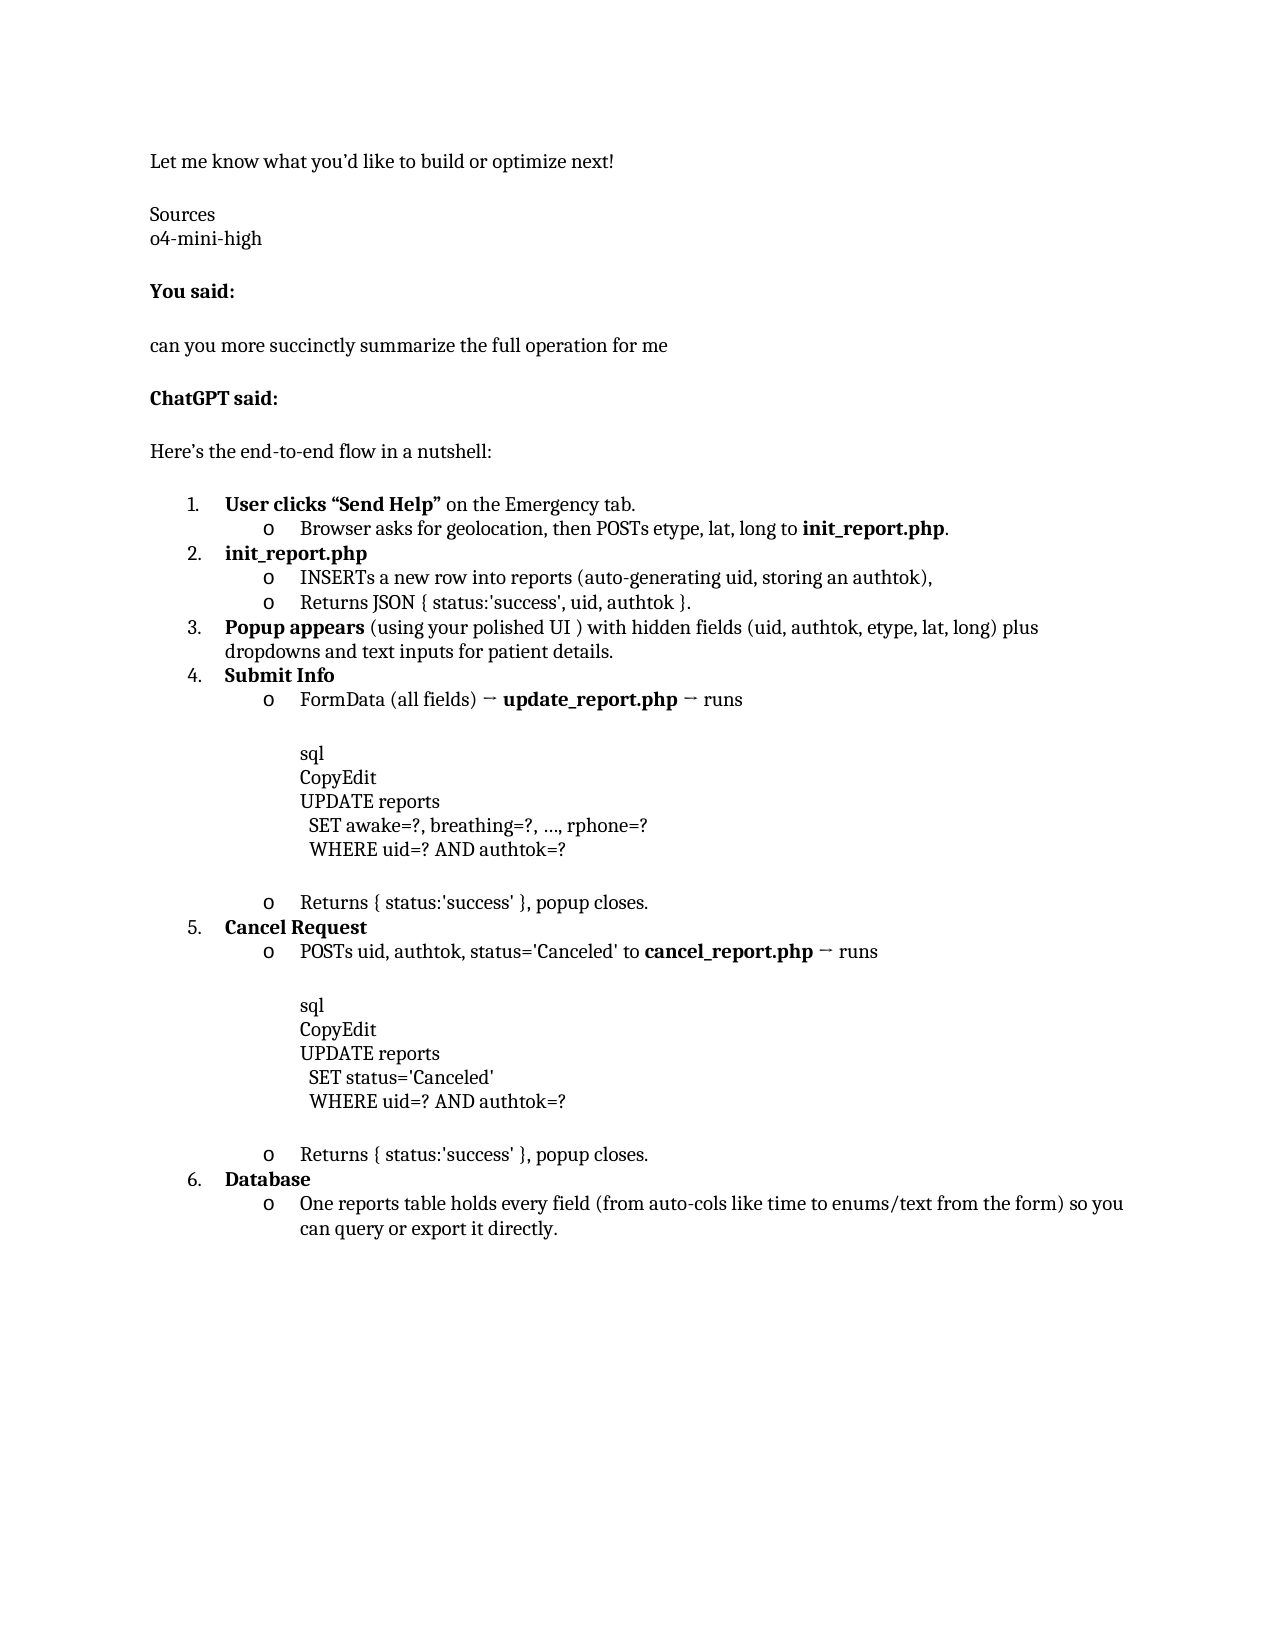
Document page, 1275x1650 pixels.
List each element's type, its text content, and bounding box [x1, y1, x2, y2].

list Database [187, 1168, 1125, 1192]
list init_report.php [187, 542, 1125, 566]
text ChatGPT said: [150, 386, 1125, 410]
list FormData (all fields) → update_report.php → runs [262, 687, 1125, 712]
list Returns { status:'success' }, popup closes. [262, 1143, 1125, 1168]
text sql [300, 994, 1125, 1018]
text Let me know what you’d like to build or optimize next! [150, 150, 1125, 174]
list POSTs uid, authtok, status='Canceled' to cancel_report.php → runs [262, 939, 1125, 964]
text Sources [150, 203, 1125, 227]
text SET awake=?, breathing=?, …, rphone=? [300, 813, 1125, 837]
text WHERE uid=? AND authtok=? [300, 1089, 1125, 1113]
text CopyEdit [300, 1018, 1125, 1042]
list Browser asks for geolocation, then POSTs etype, lat, long to init_report.php. [262, 517, 1125, 542]
list User clicks “Send Help” on the Emergency tab. [187, 493, 1125, 517]
text WHERE uid=? AND authtok=? [300, 837, 1125, 861]
list Popup appears (using your polished UI ​) with hidden fields (uid, authtok, etype, lat, long) plus dropdowns and text inputs for patient details. [187, 616, 1125, 663]
text CopyEdit [300, 766, 1125, 789]
text You said: [150, 280, 1125, 304]
list Returns JSON { status:'success', uid, authtok }. [262, 591, 1125, 616]
text sql [300, 742, 1125, 766]
text UPDATE reports [300, 789, 1125, 813]
list Returns { status:'success' }, popup closes. [262, 891, 1125, 916]
list Cancel Request [187, 916, 1125, 939]
list INSERTs a new row into reports (auto-generating uid, storing an authtok), [262, 566, 1125, 591]
text o4-mini-high [150, 227, 1125, 251]
text SET status='Canceled' [300, 1066, 1125, 1089]
list One reports table holds every field (from auto-cols like time to enums/text from the form) so you can query or export it directly. [262, 1192, 1125, 1241]
text Here’s the end-to-end flow in a nutshell: [150, 439, 1125, 463]
list Submit Info [187, 663, 1125, 687]
text can you more succinctly summarize the full operation for me [150, 333, 1125, 357]
text UPDATE reports [300, 1042, 1125, 1066]
